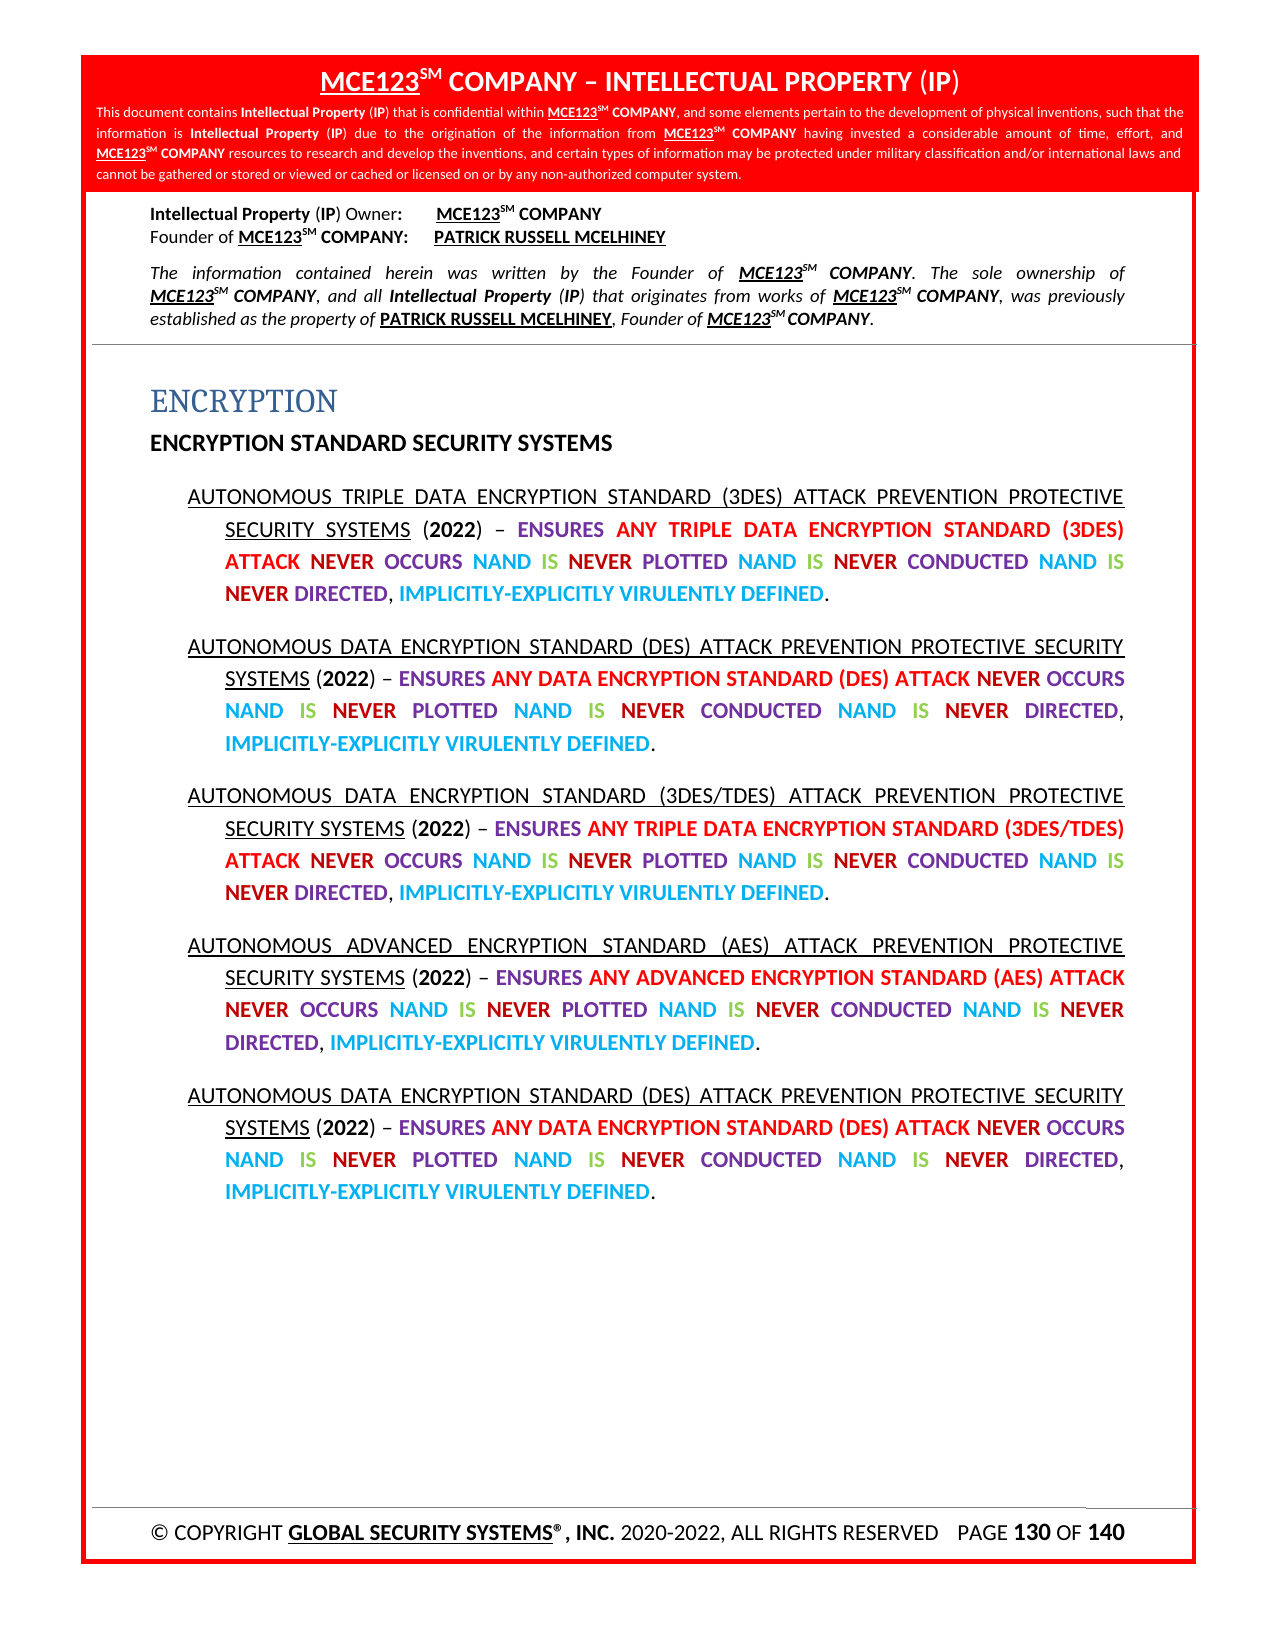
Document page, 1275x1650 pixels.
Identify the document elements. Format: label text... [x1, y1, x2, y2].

text AUTONOMOUS DATA ENCRYPTION STANDARD (DES) ATTACK PREVENTION PROTECTIVE SECURITY SYSTEMS (2022) – ENSURES ANY DATA ENCRYPTION STANDARD (DES) ATTACK NEVER OCCURS NAND IS NEVER PLOTTED NAND IS NEVER CONDUCTED NAND IS NEVER DIRECTED, IMPLICITLY-EXPLICITLY VIRULENTLY DEFINED. [187, 1106, 1125, 1205]
text AUTONOMOUS DATA ENCRYPTION STANDARD (DES) ATTACK PREVENTION PROTECTIVE SECURITY SYSTEMS (2022) – ENSURES ANY DATA ENCRYPTION STANDARD (DES) ATTACK NEVER OCCURS NAND IS NEVER PLOTTED NAND IS NEVER CONDUCTED NAND IS NEVER DIRECTED, IMPLICITLY-EXPLICITLY VIRULENTLY DEFINED. [187, 1081, 1125, 1105]
text AUTONOMOUS DATA ENCRYPTION STANDARD (3DES/TDES) ATTACK PREVENTION PROTECTIVE SECURITY SYSTEMS (2022) – ENSURES ANY TRIPLE DATA ENCRYPTION STANDARD (3DES/TDES) ATTACK NEVER OCCURS NAND IS NEVER PLOTTED NAND IS NEVER CONDUCTED NAND IS NEVER DIRECTED, IMPLICITLY-EXPLICITLY VIRULENTLY DEFINED. [187, 807, 1125, 906]
text AUTONOMOUS TRIPLE DATA ENCRYPTION STANDARD (3DES) ATTACK PREVENTION PROTECTIVE SECURITY SYSTEMS (2022) – ENSURES ANY TRIPLE DATA ENCRYPTION STANDARD (3DES) ATTACK NEVER OCCURS NAND IS NEVER PLOTTED NAND IS NEVER CONDUCTED NAND IS NEVER DIRECTED, IMPLICITLY-EXPLICITLY VIRULENTLY DEFINED. [187, 482, 1125, 507]
text ENCRYPTION STANDARD SECURITY SYSTEMS [150, 427, 1125, 457]
text AUTONOMOUS ADVANCED ENCRYPTION STANDARD (AES) ATTACK PREVENTION PROTECTIVE SECURITY SYSTEMS (2022) – ENSURES ANY ADVANCED ENCRYPTION STANDARD (AES) ATTACK NEVER OCCURS NAND IS NEVER PLOTTED NAND IS NEVER CONDUCTED NAND IS NEVER DIRECTED, IMPLICITLY-EXPLICITLY VIRULENTLY DEFINED. [187, 931, 1125, 955]
text AUTONOMOUS ADVANCED ENCRYPTION STANDARD (AES) ATTACK PREVENTION PROTECTIVE SECURITY SYSTEMS (2022) – ENSURES ANY ADVANCED ENCRYPTION STANDARD (AES) ATTACK NEVER OCCURS NAND IS NEVER PLOTTED NAND IS NEVER CONDUCTED NAND IS NEVER DIRECTED, IMPLICITLY-EXPLICITLY VIRULENTLY DEFINED. [187, 956, 1125, 1056]
text AUTONOMOUS DATA ENCRYPTION STANDARD (DES) ATTACK PREVENTION PROTECTIVE SECURITY SYSTEMS (2022) – ENSURES ANY DATA ENCRYPTION STANDARD (DES) ATTACK NEVER OCCURS NAND IS NEVER PLOTTED NAND IS NEVER CONDUCTED NAND IS NEVER DIRECTED, IMPLICITLY-EXPLICITLY VIRULENTLY DEFINED. [187, 657, 1125, 757]
text AUTONOMOUS DATA ENCRYPTION STANDARD (3DES/TDES) ATTACK PREVENTION PROTECTIVE SECURITY SYSTEMS (2022) – ENSURES ANY TRIPLE DATA ENCRYPTION STANDARD (3DES/TDES) ATTACK NEVER OCCURS NAND IS NEVER PLOTTED NAND IS NEVER CONDUCTED NAND IS NEVER DIRECTED, IMPLICITLY-EXPLICITLY VIRULENTLY DEFINED. [187, 782, 1125, 806]
text AUTONOMOUS TRIPLE DATA ENCRYPTION STANDARD (3DES) ATTACK PREVENTION PROTECTIVE SECURITY SYSTEMS (2022) – ENSURES ANY TRIPLE DATA ENCRYPTION STANDARD (3DES) ATTACK NEVER OCCURS NAND IS NEVER PLOTTED NAND IS NEVER CONDUCTED NAND IS NEVER DIRECTED, IMPLICITLY-EXPLICITLY VIRULENTLY DEFINED. [187, 508, 1125, 607]
subtitle ENCRYPTION [150, 383, 1125, 421]
text AUTONOMOUS DATA ENCRYPTION STANDARD (DES) ATTACK PREVENTION PROTECTIVE SECURITY SYSTEMS (2022) – ENSURES ANY DATA ENCRYPTION STANDARD (DES) ATTACK NEVER OCCURS NAND IS NEVER PLOTTED NAND IS NEVER CONDUCTED NAND IS NEVER DIRECTED, IMPLICITLY-EXPLICITLY VIRULENTLY DEFINED. [187, 632, 1125, 656]
